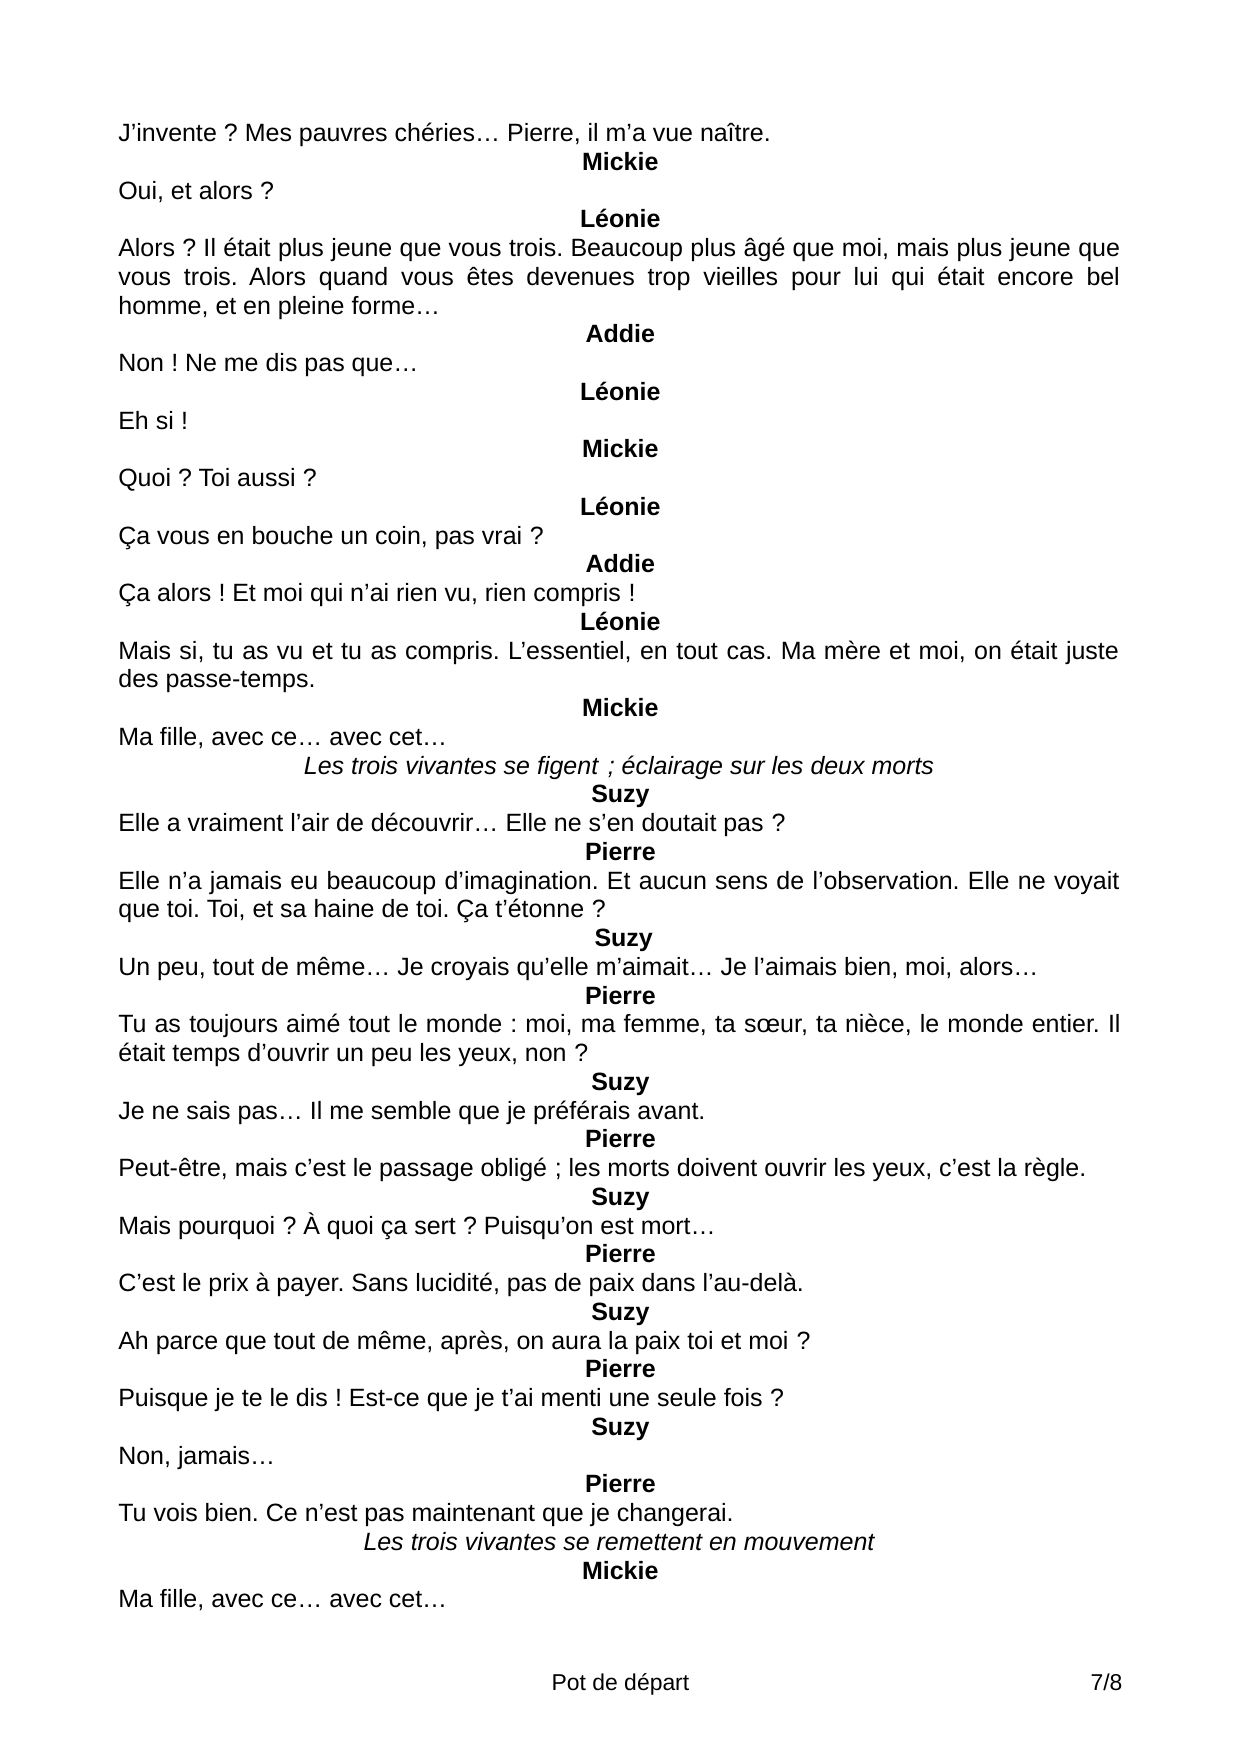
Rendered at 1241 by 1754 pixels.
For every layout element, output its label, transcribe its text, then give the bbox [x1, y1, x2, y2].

text Les trois vivantes se remettent en mouvement [118, 1527, 1122, 1556]
text C’est le prix à payer. Sans lucidité, pas de paix dans l’au-delà. [118, 1268, 1122, 1297]
text Suzy [118, 1297, 1122, 1326]
text Mickie [118, 434, 1122, 463]
text Léonie [118, 377, 1122, 406]
text Suzy [118, 923, 1122, 952]
text Les trois vivantes se figent ; éclairage sur les deux morts [118, 751, 1122, 779]
text Addie [118, 319, 1122, 348]
text Elle n’a jamais eu beaucoup d’imagination. Et aucun sens de l’observation. Elle ne voyait que toi. Toi, et sa haine de toi. Ça t’étonne ? [118, 866, 1122, 923]
text Mickie [118, 147, 1122, 176]
text Un peu, tout de même… Je croyais qu’elle m’aimait… Je l’aimais bien, moi, alors… [118, 952, 1122, 981]
text Elle a vraiment l’air de découvrir… Elle ne s’en doutait pas ? [118, 808, 1122, 837]
text Pierre [118, 837, 1122, 866]
text Suzy [118, 779, 1122, 808]
text Pierre [118, 1124, 1122, 1153]
text Ça vous en bouche un coin, pas vrai ? [118, 521, 1122, 549]
text Mickie [118, 693, 1122, 722]
text Pierre [118, 1469, 1122, 1498]
text Quoi ? Toi aussi ? [118, 463, 1122, 492]
text Oui, et alors ? [118, 176, 1122, 204]
text Léonie [118, 492, 1122, 521]
text Addie [118, 549, 1122, 578]
text J’invente ? Mes pauvres chéries… Pierre, il m’a vue naître. [118, 118, 1122, 147]
text Mais si, tu as vu et tu as compris. L’essentiel, en tout cas. Ma mère et moi, on était juste des passe-temps. [118, 636, 1122, 693]
text Pierre [118, 1239, 1122, 1268]
text Peut-être, mais c’est le passage obligé ; les morts doivent ouvrir les yeux, c’est la règle. [118, 1153, 1122, 1182]
text Tu as toujours aimé tout le monde : moi, ma femme, ta sœur, ta nièce, le monde entier. Il était temps d’ouvrir un peu les yeux, non ? [118, 1009, 1122, 1067]
text Suzy [118, 1067, 1122, 1096]
text Léonie [118, 204, 1122, 233]
text Suzy [118, 1412, 1122, 1441]
text Puisque je te le dis ! Est-ce que je t’ai menti une seule fois ? [118, 1383, 1122, 1412]
text Alors ? Il était plus jeune que vous trois. Beaucoup plus âgé que moi, mais plus jeune que vous trois. Alors quand vous êtes devenues trop vieilles pour lui qui était encore bel homme, et en pleine forme… [118, 233, 1122, 319]
text Je ne sais pas… Il me semble que je préférais avant. [118, 1096, 1122, 1124]
text Tu vois bien. Ce n’est pas maintenant que je changerai. [118, 1498, 1122, 1527]
text Mais pourquoi ? À quoi ça sert ? Puisqu’on est mort… [118, 1211, 1122, 1239]
text Eh si ! [118, 406, 1122, 434]
text Léonie [118, 607, 1122, 636]
text Mickie [118, 1556, 1122, 1584]
text Ma fille, avec ce… avec cet… [118, 1584, 1122, 1613]
text Pierre [118, 981, 1122, 1009]
text Non ! Ne me dis pas que… [118, 348, 1122, 377]
text Ma fille, avec ce… avec cet… [118, 722, 1122, 751]
text Pierre [118, 1354, 1122, 1383]
text Ah parce que tout de même, après, on aura la paix toi et moi ? [118, 1326, 1122, 1354]
text Ça alors ! Et moi qui n’ai rien vu, rien compris ! [118, 578, 1122, 607]
text Non, jamais… [118, 1441, 1122, 1469]
text Suzy [118, 1182, 1122, 1211]
